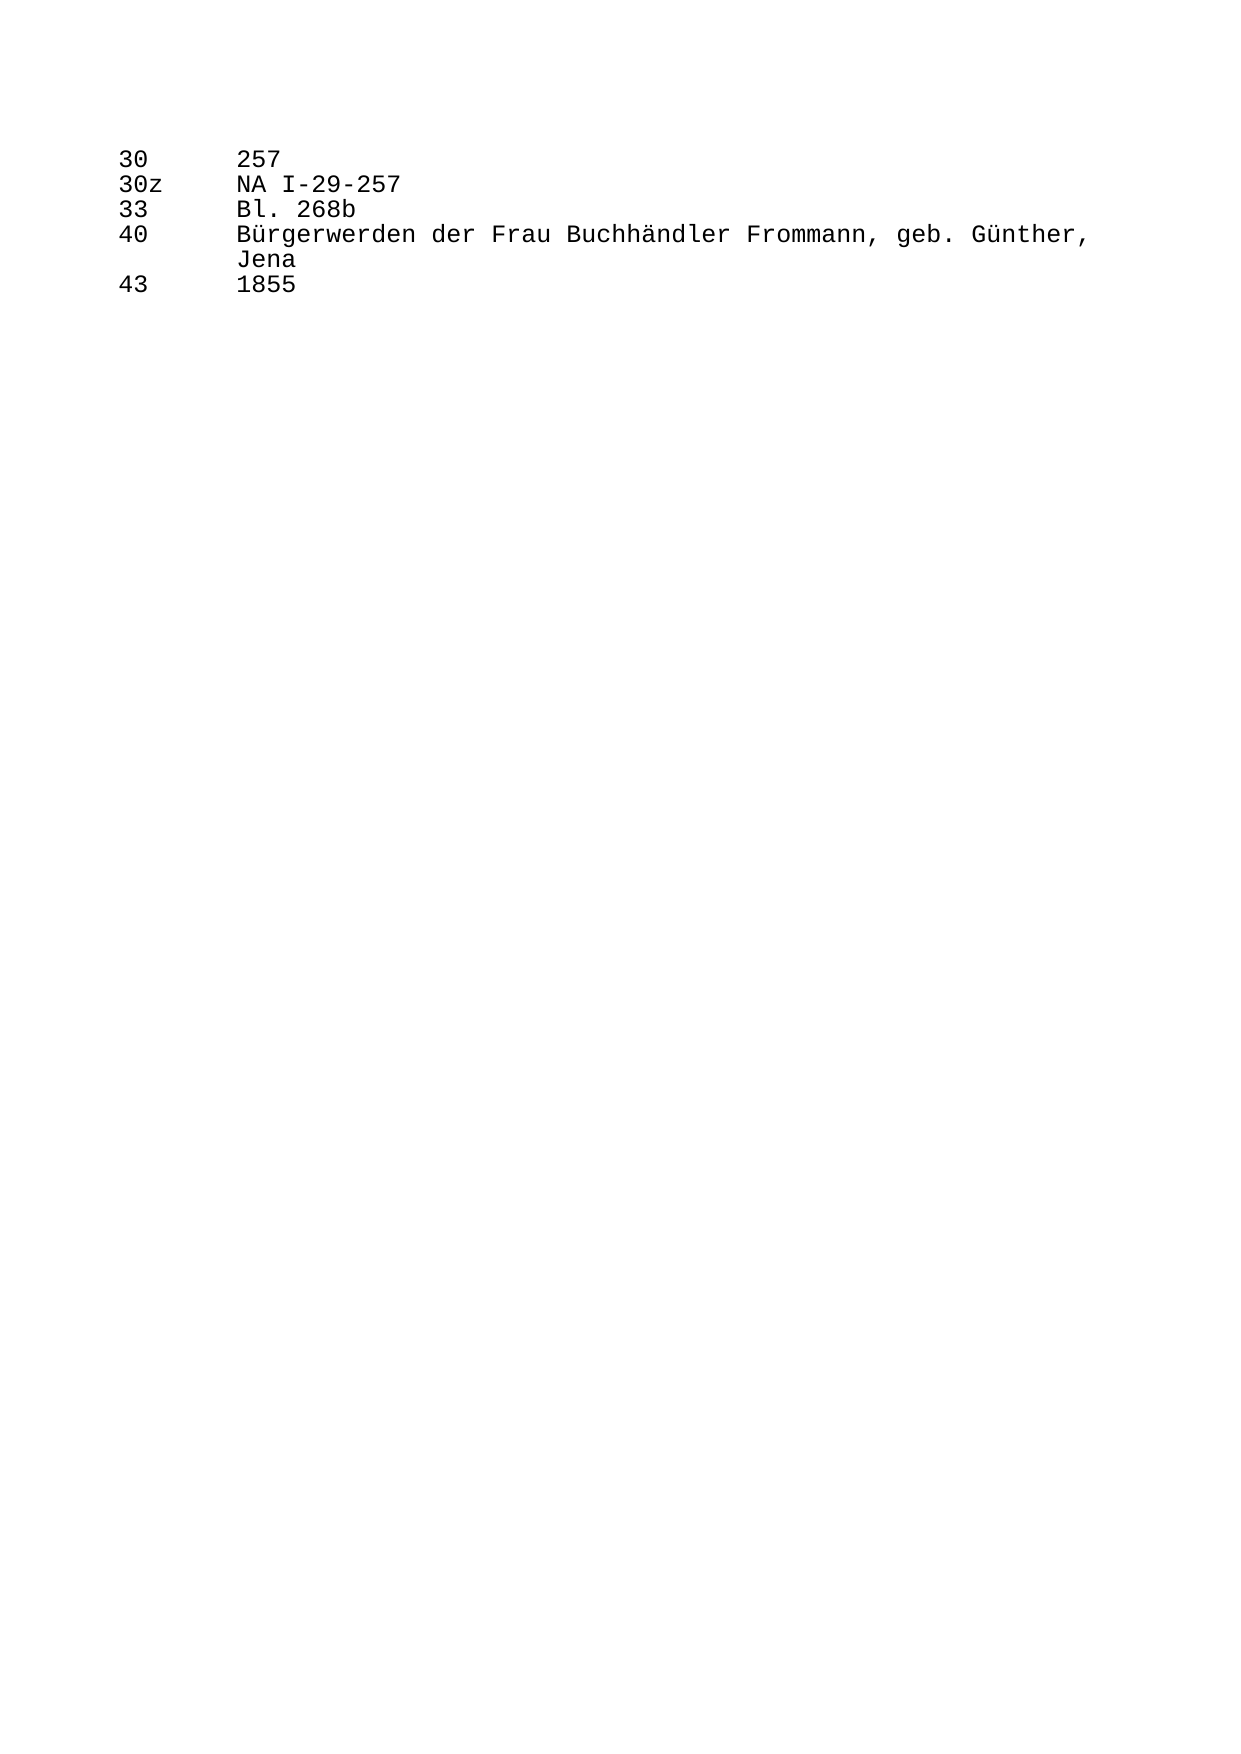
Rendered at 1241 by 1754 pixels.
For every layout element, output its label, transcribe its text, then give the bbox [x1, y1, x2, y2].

text 40 Bürgerwerden der Frau p[5{s[Buchhändler]s} 1{Frommann}, 7{geb. p[Günther]p}, 6{o[Jena]o}]p [118, 223, 1122, 273]
text 33 Bl. 268b [118, 198, 1122, 223]
text 30z NA I-29-257 [118, 173, 1122, 198]
text 30 257 [118, 148, 1122, 173]
text 43 1855 [118, 273, 1122, 298]
